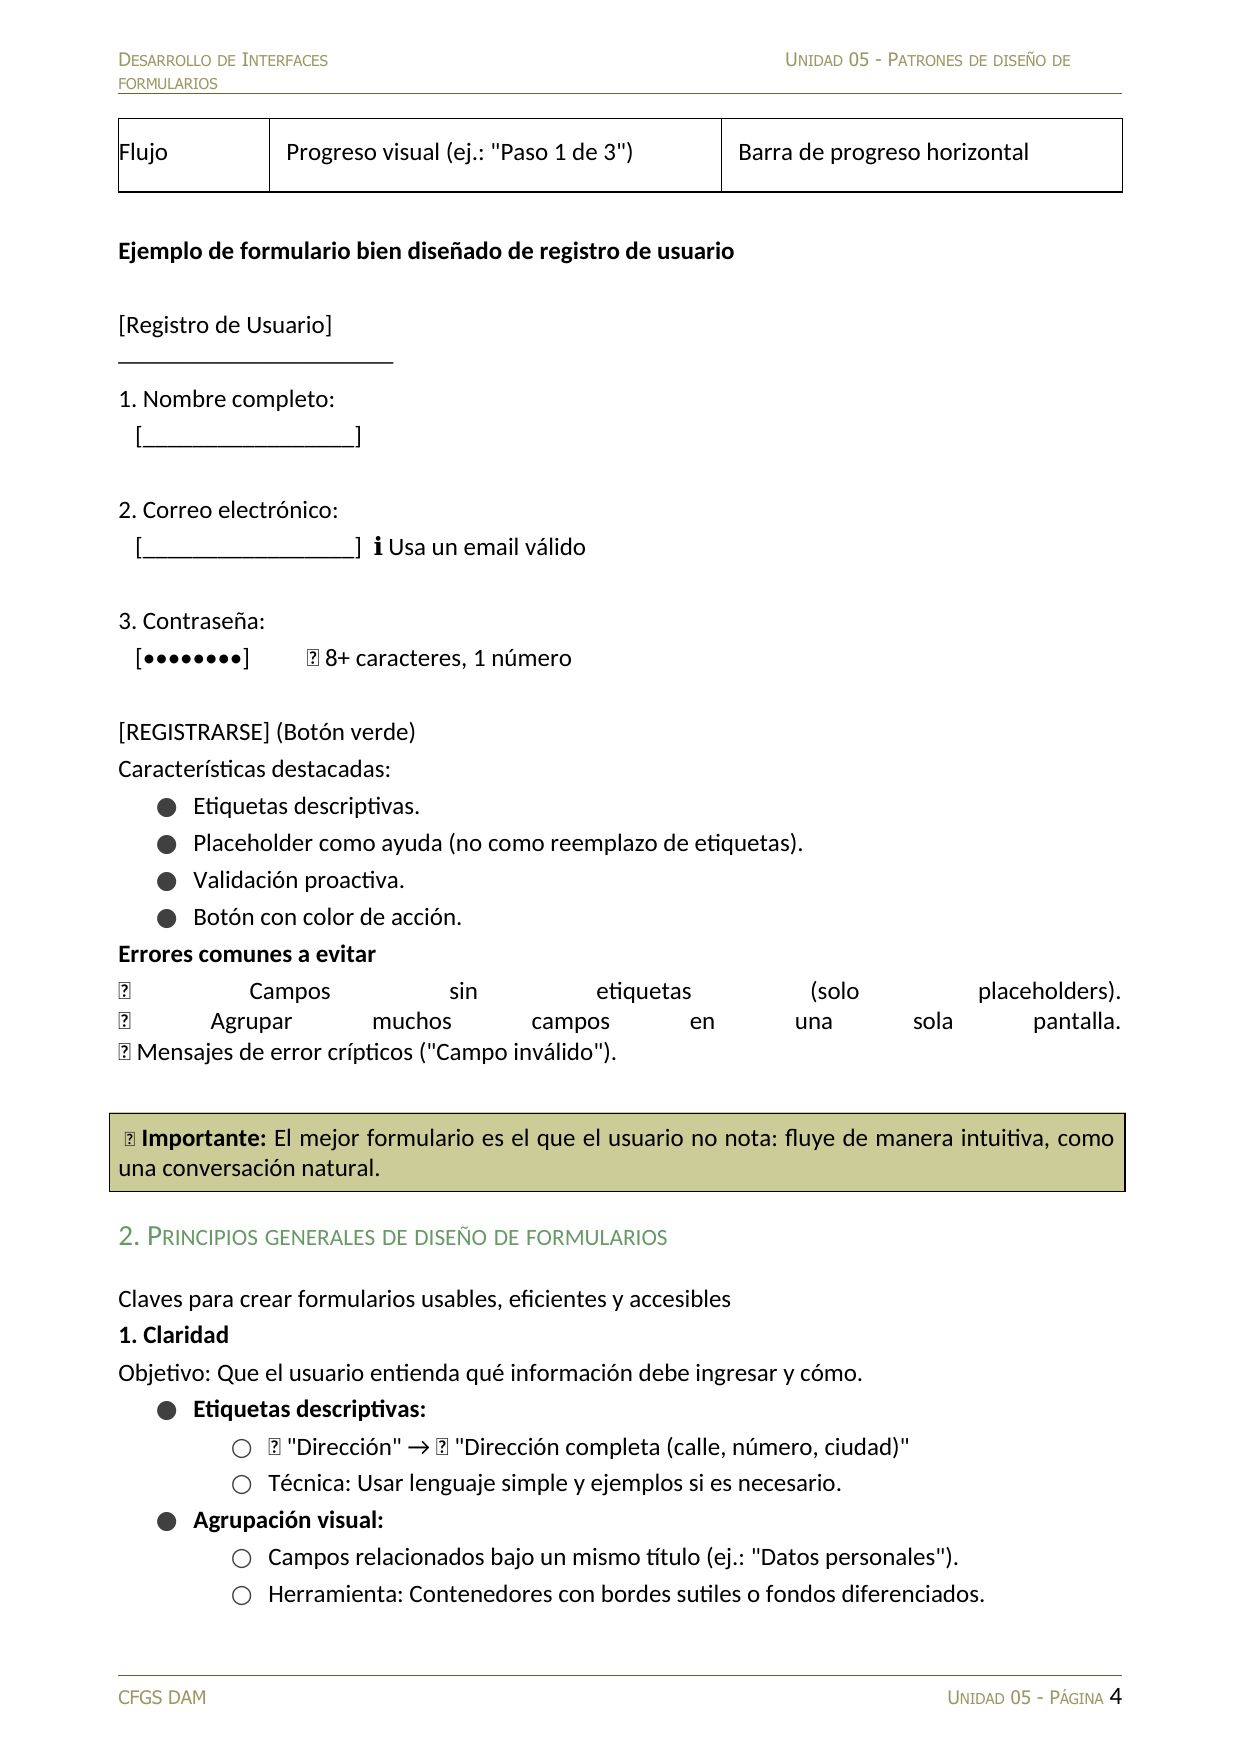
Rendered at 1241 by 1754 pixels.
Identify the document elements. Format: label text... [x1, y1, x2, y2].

list ❌ "Dirección" → ✅ "Dirección completa (calle, número, ciudad)" [231, 1431, 1122, 1461]
text Claves para crear formularios usables, eficientes y accesibles [118, 1283, 1122, 1313]
text 2. Correo electrónico: [118, 494, 1122, 525]
table_cell Flujo [119, 119, 269, 191]
subtitle 2. Principios generales de diseño de formularios [118, 1217, 1122, 1253]
text [Registro de Usuario] [118, 309, 1122, 340]
text [_________________] [118, 420, 1122, 451]
list Placeholder como ayuda (no como reemplazo de etiquetas). [156, 827, 1122, 858]
text ❌ Campos sin etiquetas (solo placeholders). ❌ Agrupar muchos campos en una sola pantalla. ❌ Mensajes de error crípticos ("Campo inválido"). [118, 975, 1122, 1067]
text 1. Claridad [118, 1320, 1122, 1350]
text 1. Nombre completo: [118, 383, 1122, 414]
list Etiquetas descriptivas. [156, 790, 1122, 821]
list Validación proactiva. [156, 864, 1122, 894]
text Errores comunes a evitar [118, 938, 1122, 968]
text 3. Contraseña: [118, 605, 1122, 636]
list Agrupación visual: [156, 1504, 1122, 1535]
list Etiquetas descriptivas: [156, 1394, 1122, 1424]
text [••••••••] ✅ 8+ caracteres, 1 número [118, 642, 1122, 673]
text Características destacadas: [118, 753, 1122, 784]
table_cell Barra de progreso horizontal [722, 119, 1122, 191]
text [_________________] ℹ️ Usa un email válido [118, 531, 1122, 562]
table_cell Progreso visual (ej.: "Paso 1 de 3") [270, 119, 721, 191]
text 📖 Importante: El mejor formulario es el que el usuario no nota: fluye de manera intuitiva, como una conversación natural. [110, 1114, 1124, 1191]
list Herramienta: Contenedores con bordes sutiles o fondos diferenciados. [231, 1578, 1122, 1609]
text ────────────────────── [118, 346, 1122, 377]
list Botón con color de acción. [156, 901, 1122, 932]
list Campos relacionados bajo un mismo título (ej.: "Datos personales"). [231, 1542, 1122, 1572]
text Ejemplo de formulario bien diseñado de registro de usuario [118, 235, 1122, 266]
text [REGISTRARSE] (Botón verde) [118, 716, 1122, 747]
list Técnica: Usar lenguaje simple y ejemplos si es necesario. [231, 1468, 1122, 1498]
text Objetivo: Que el usuario entienda qué información debe ingresar y cómo. [118, 1357, 1122, 1387]
